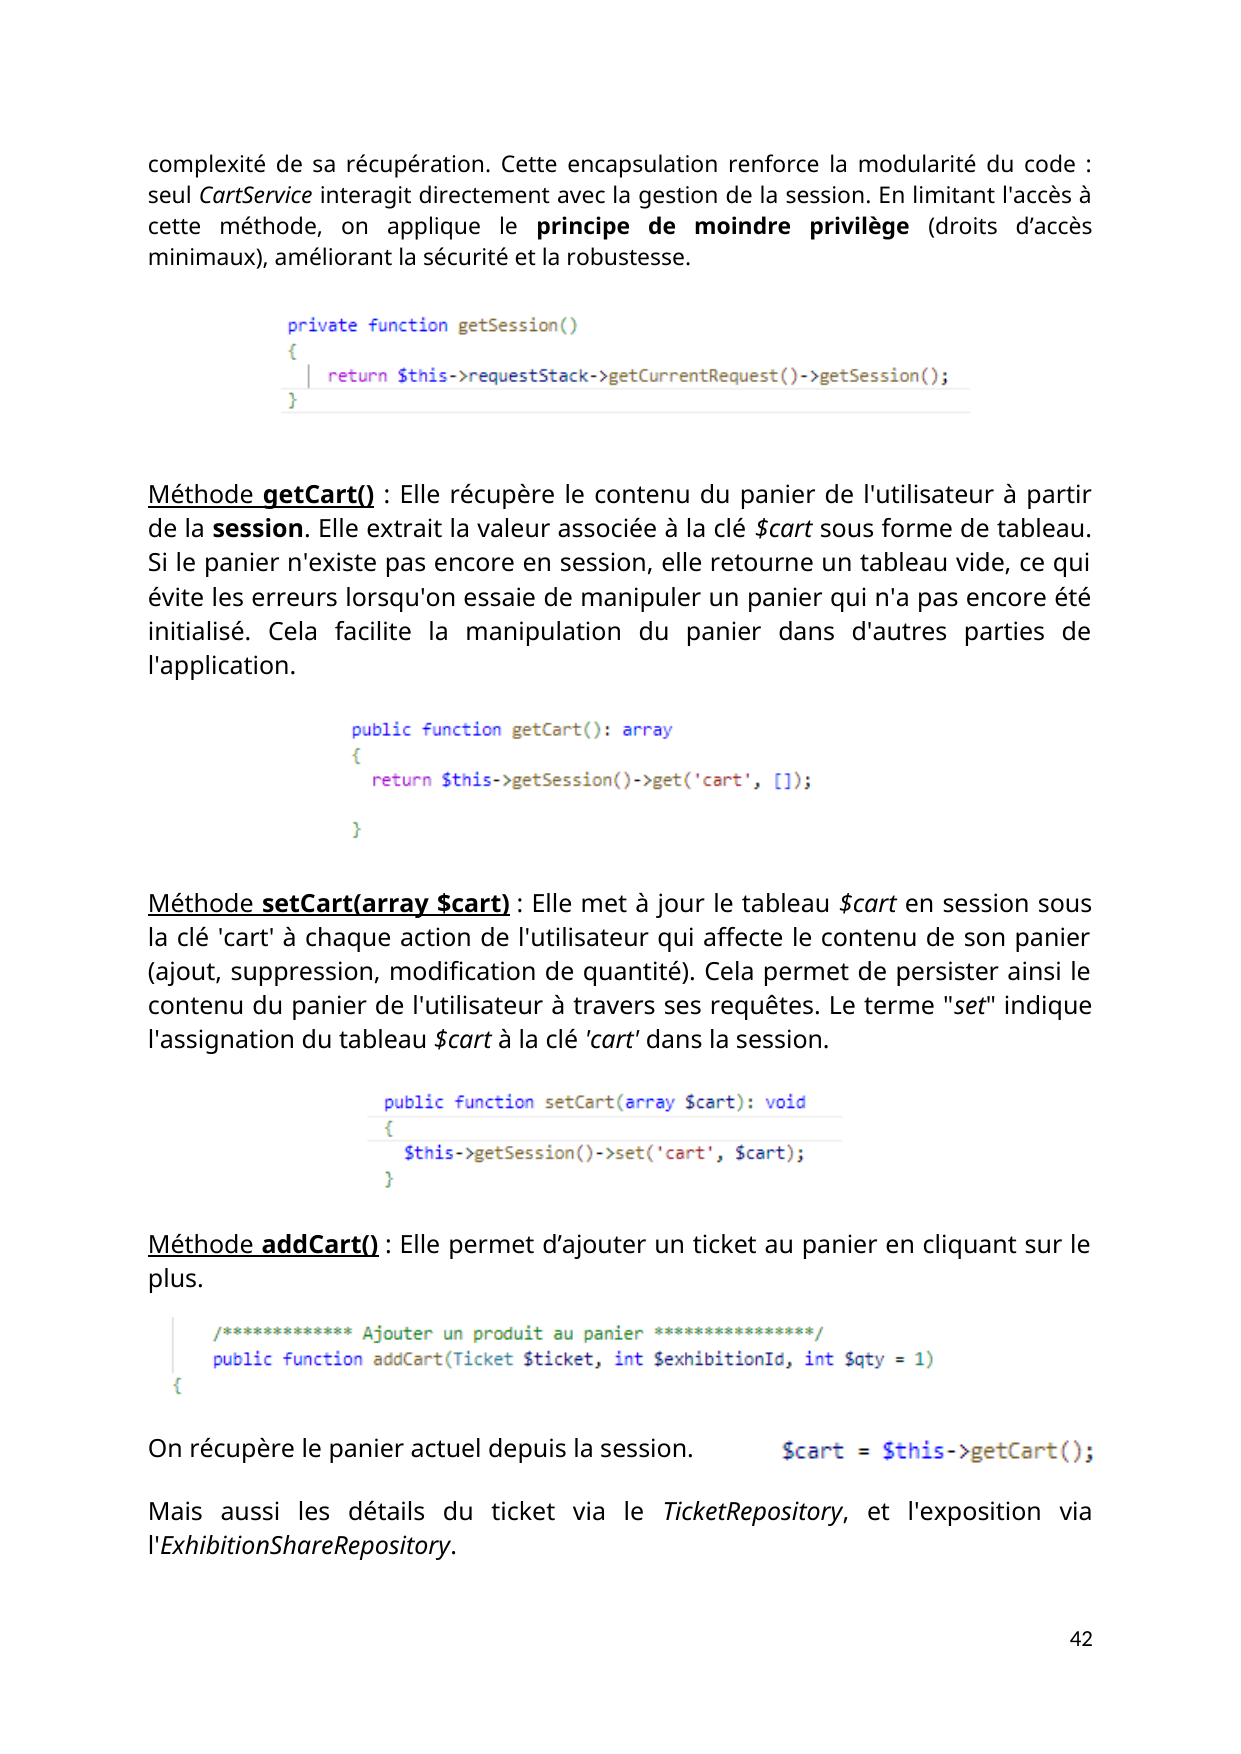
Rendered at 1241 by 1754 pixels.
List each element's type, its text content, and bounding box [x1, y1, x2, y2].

text Méthode getCart() : Elle récupère le contenu du panier de l'utilisateur à partir de la session. Elle extrait la valeur associée à la clé $cart sous forme de tableau. Si le panier n'existe pas encore en session, elle retourne un tableau vide, ce qui évite les erreurs lorsqu'on essaie de manipuler un panier qui n'a pas encore été initialisé. Cela facilite la manipulation du panier dans d'autres parties de l'application. [148, 477, 1093, 681]
text On récupère le panier actuel depuis la session. [148, 1431, 1093, 1465]
text Méthode addCart() : Elle permet d’ajouter un ticket au panier en cliquant sur le plus. [148, 1226, 1093, 1294]
text Mais aussi les détails du ticket via le TicketRepository, et l'exposition via l'ExhibitionShareRepository. [148, 1493, 1093, 1562]
picture [367, 1091, 843, 1191]
text Méthode setCart(array $cart) : Elle met à jour le tableau $cart en session sous la clé 'cart' à chaque action de l'utilisateur qui affecte le contenu de son panier (ajout, suppression, modification de quantité). Cela permet de persister ainsi le contenu du panier de l'utilisateur à travers ses requêtes. Le terme "set" indique l'assignation du tableau $cart à la clé 'cart' dans la session. [148, 886, 1093, 1056]
picture [163, 1317, 953, 1399]
picture [769, 1433, 1116, 1473]
picture [280, 308, 970, 423]
picture [344, 717, 835, 846]
